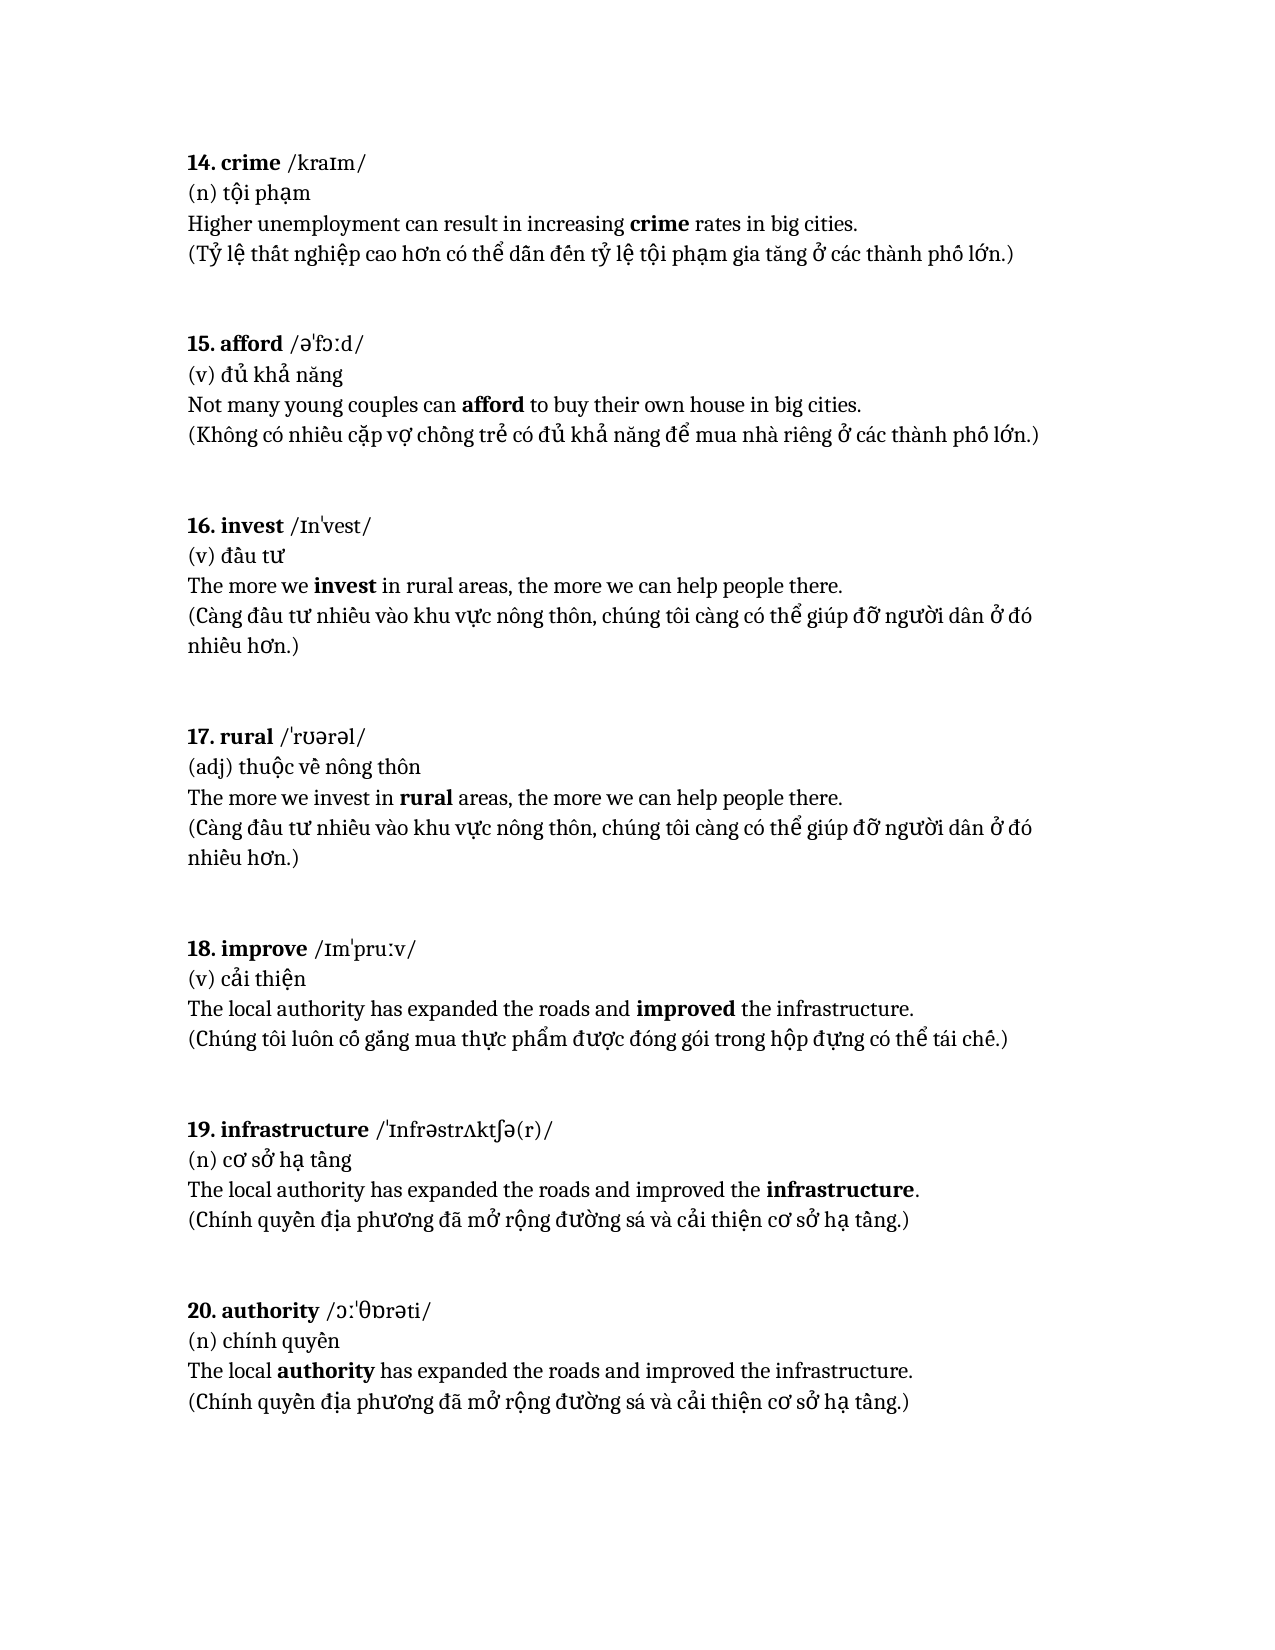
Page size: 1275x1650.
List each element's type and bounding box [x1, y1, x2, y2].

text [187, 150, 1087, 1475]
